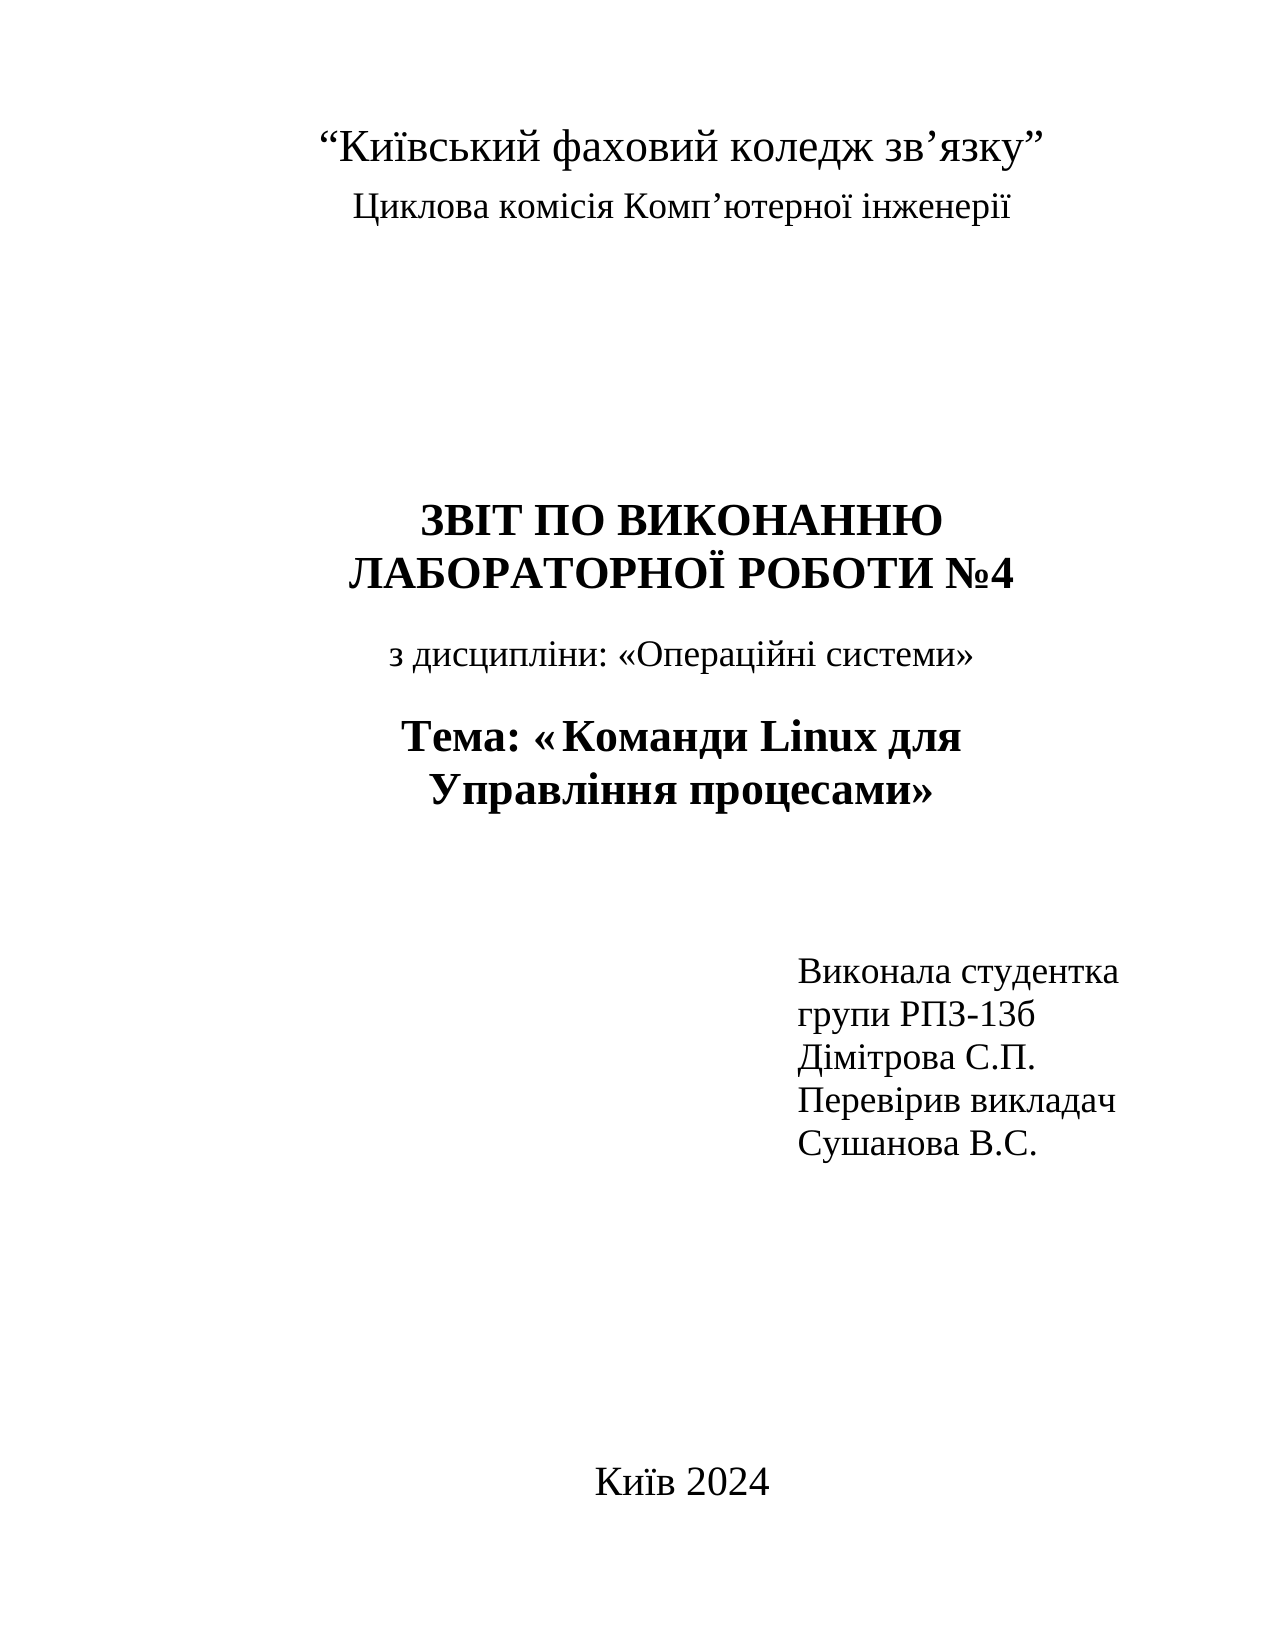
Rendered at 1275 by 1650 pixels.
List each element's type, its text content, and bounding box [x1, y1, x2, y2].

text “Київський фаховий коледж зв’язку” [177, 118, 1186, 171]
text ЛАБОРАТОРНОЇ РОБОТИ №4 [177, 546, 1186, 598]
text групи РПЗ-13б [797, 991, 1186, 1034]
text Дімітрова С.П. [797, 1034, 1186, 1077]
text з дисципліни: «Операційні системи» [177, 632, 1186, 675]
text Сушанова В.С. [797, 1121, 1186, 1164]
text Циклова комісія Комп’ютерної інженерії [177, 183, 1186, 226]
text ЗВІТ ПО ВИКОНАННЮ [177, 493, 1186, 546]
text Тема: « Команди Linux для [177, 708, 1186, 761]
text Київ 2024 [177, 1456, 1186, 1504]
text Перевірив викладач [797, 1077, 1186, 1121]
text Виконала студентка [797, 948, 1186, 991]
text Управління процесами» [177, 761, 1186, 814]
